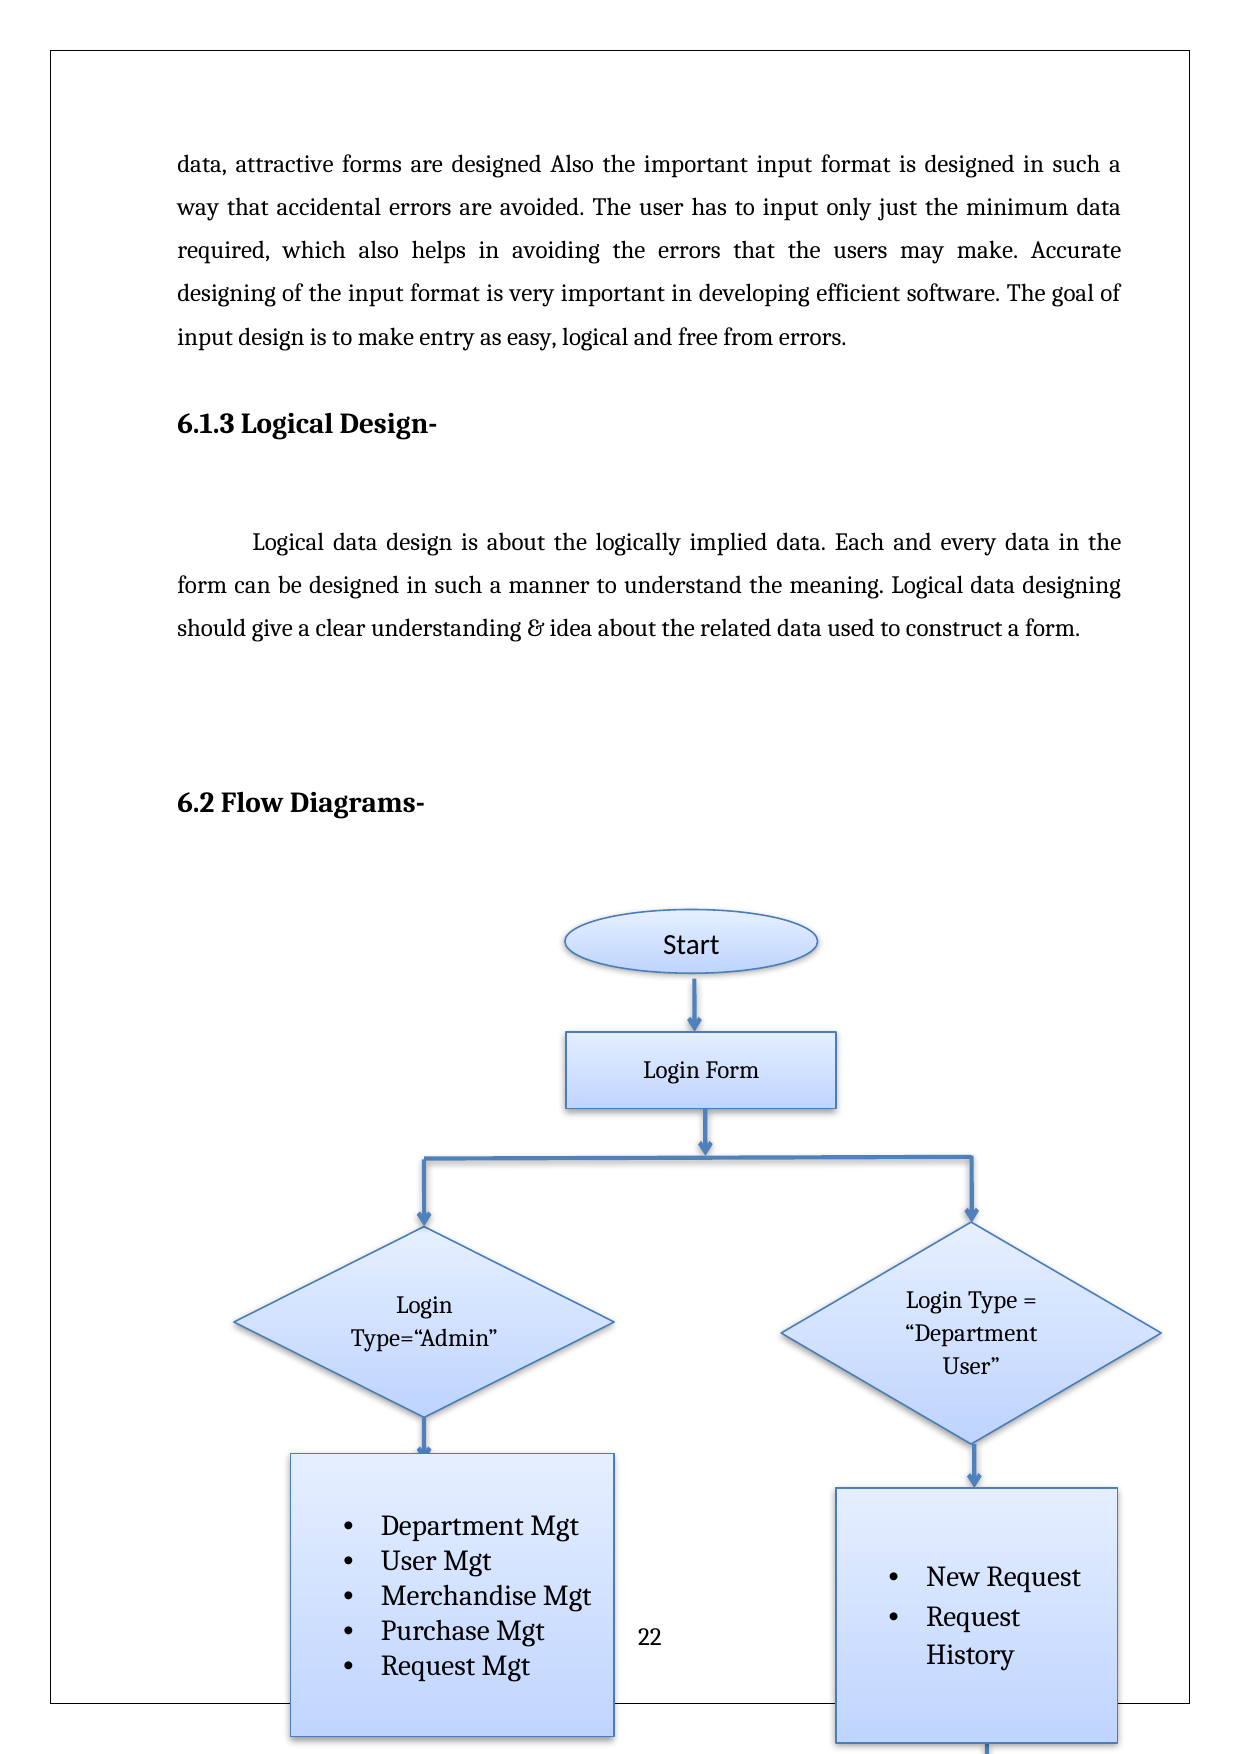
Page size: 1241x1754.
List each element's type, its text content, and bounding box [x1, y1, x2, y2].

subtitle 6.1.3 Logical Design- [177, 407, 1122, 441]
text Logical data design is about the logically implied data. Each and every data in the form can be designed in such a manner to understand the meaning. Logical data designing should give a clear understanding & idea about the related data used to construct a form. [177, 528, 1122, 643]
subtitle 6.2 Flow Diagrams- [177, 787, 1122, 820]
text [177, 150, 1122, 351]
